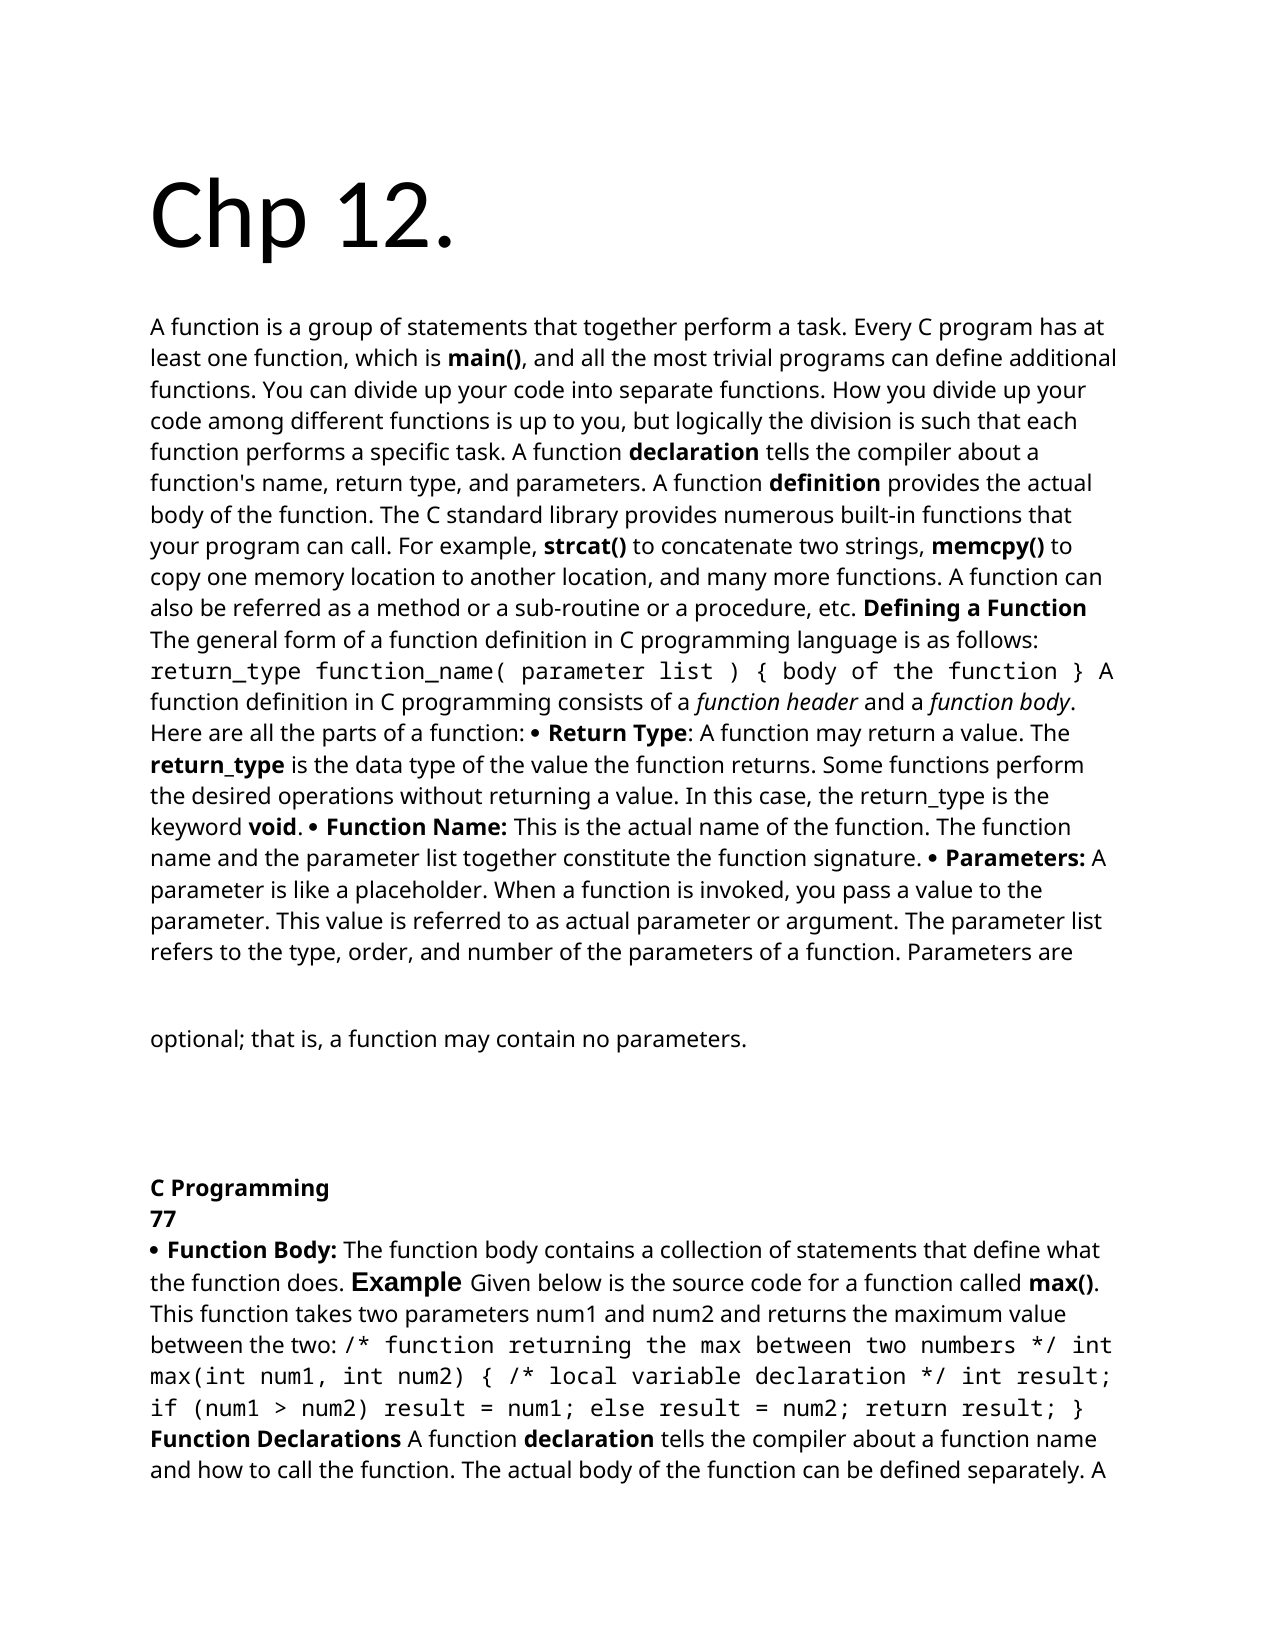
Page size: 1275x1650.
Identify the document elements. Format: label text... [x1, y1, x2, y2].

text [150, 1234, 1125, 1485]
text A function is a group of statements that together perform a task. Every C program has at least one function, which is main(), and all the most trivial programs can define additional functions. You can divide up your code into separate functions. How you divide up your code among different functions is up to you, but logically the division is such that each function performs a specific task. A function declaration tells the compiler about a function's name, return type, and parameters. A function definition provides the actual body of the function. The C standard library provides numerous built-in functions that your program can call. For example, strcat() to concatenate two strings, memcpy() to copy one memory location to another location, and many more functions. A function can also be referred as a method or a sub-routine or a procedure, etc. Defining a Function The general form of a function definition in C programming language is as follows: return_type function_name( parameter list ) { body of the function } A function definition in C programming consists of a function header and a function body. Here are all the parts of a function: Return Type: A function may return a value. The return_type is the data type of the value the function returns. Some functions perform the desired operations without returning a value. In this case, the return_type is the keyword void. Function Name: This is the actual name of the function. The function name and the parameter list together constitute the function signature. Parameters: A parameter is like a placeholder. When a function is invoked, you pass a value to the parameter. This value is referred to as actual parameter or argument. The parameter list refers to the type, order, and number of the parameters of a function. Parameters are optional; that is, a function may contain no parameters. 12. FUNCTIONS [150, 311, 1125, 1172]
text 77 [150, 1203, 1125, 1234]
text Chp 12. [150, 150, 1125, 272]
text C Programming [150, 1172, 1125, 1203]
